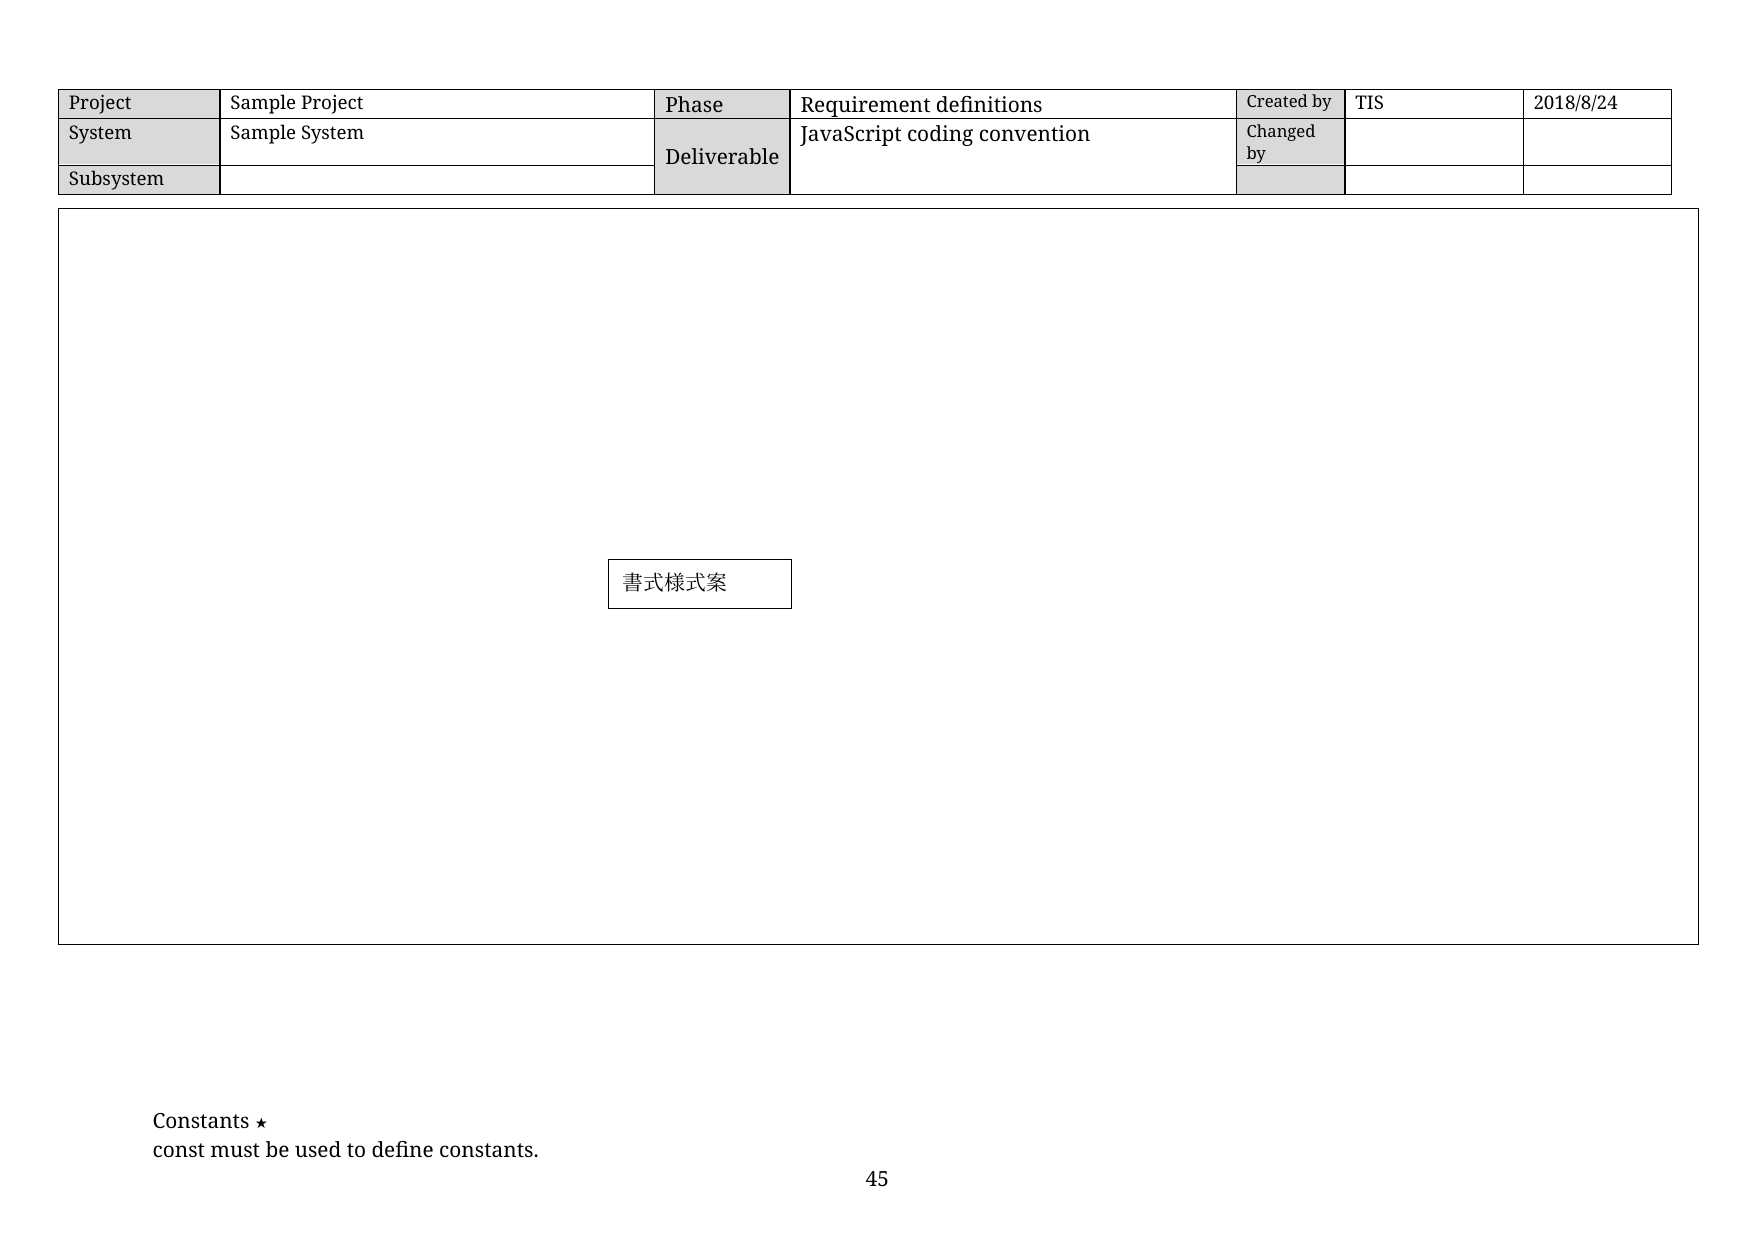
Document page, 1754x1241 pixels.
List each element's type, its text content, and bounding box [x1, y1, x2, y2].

text const must be used to define constants. [152, 1135, 1695, 1163]
subtitle Constants ★ [152, 1107, 1695, 1135]
